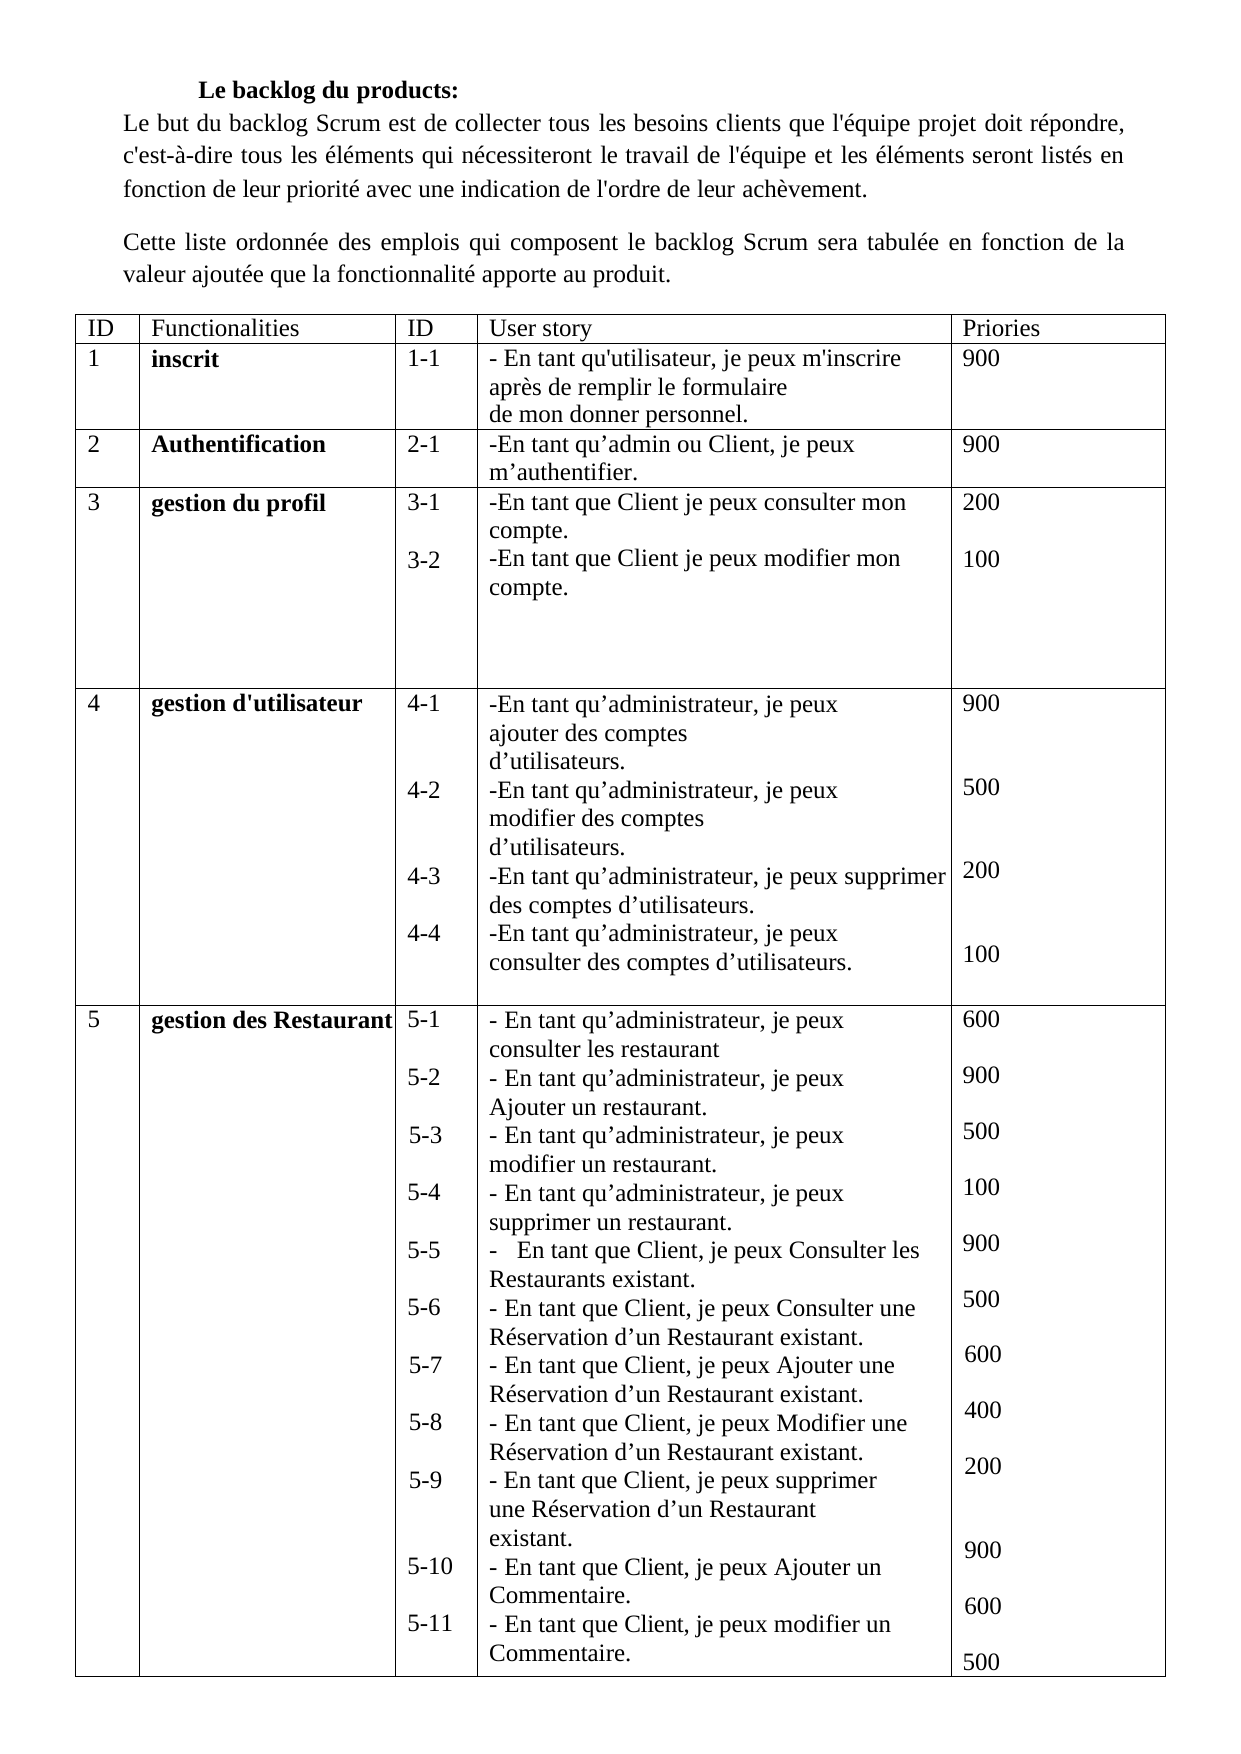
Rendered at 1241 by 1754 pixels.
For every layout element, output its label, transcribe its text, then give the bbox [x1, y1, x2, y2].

text Cette liste ordonnée des emplois qui composent le backlog Scrum sera tabulée en fonction de la valeur ajoutée que la fonctionnalité apporte au produit. [123, 227, 1126, 288]
table_header ID [396, 315, 477, 343]
text Le but du backlog Scrum est de collecter tous les besoins clients que l'équipe projet doit répondre, c'est-à-dire tous les éléments qui nécessiteront le travail de l'équipe et les éléments seront listés en fonction de leur priorité avec une indication de l'ordre de leur achèvement. [123, 108, 1125, 202]
table_cell 900 500 200 100 [952, 689, 1165, 1004]
table_cell 4-1 4-2 4-3 4-4 [396, 689, 477, 1004]
table_cell 5 [76, 1006, 139, 1676]
table_header Functionalities [140, 315, 395, 343]
table_cell 900 [952, 430, 1165, 487]
subtitle Le backlog du products: [198, 75, 1165, 104]
table_header ID [76, 315, 139, 343]
table_cell inscrit [140, 344, 395, 429]
table_header Priories [952, 315, 1165, 343]
table_cell 4 [76, 689, 139, 1004]
table_header User story [478, 315, 951, 343]
table_cell - En tant qu'utilisateur, je peux m'inscrire après de remplir le formulaire de mon donner personnel. [478, 344, 951, 429]
table_cell 1-1 [396, 344, 477, 429]
table_cell Authentification [140, 430, 395, 487]
table_cell 200 100 [952, 488, 1165, 688]
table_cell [396, 1006, 477, 1676]
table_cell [140, 1006, 395, 1676]
table_cell -En tant que Client je peux consulter mon compte. -En tant que Client je peux modifier mon compte. [478, 488, 951, 688]
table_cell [478, 1006, 951, 1676]
table_cell gestion du profil [140, 488, 395, 688]
table_cell -En tant qu’admin ou Client, je peux m’authentifier. [478, 430, 951, 487]
table_cell gestion d'utilisateur [140, 689, 395, 1004]
table_cell -En tant qu’administrateur, je peux ajouter des comptes d’utilisateurs. -En tant qu’administrateur, je peux modifier des comptes d’utilisateurs. -En tant qu’administrateur, je peux supprimer des comptes d’utilisateurs. -En tant qu’administrateur, je peux consulter des comptes d’utilisateurs. [478, 689, 951, 1004]
table_cell 3-1 3-2 [396, 488, 477, 688]
table_cell 2 [76, 430, 139, 487]
table_cell 1 [76, 344, 139, 429]
table_cell 3 [76, 488, 139, 688]
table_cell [952, 1006, 1165, 1676]
table_cell 2-1 [396, 430, 477, 487]
table_cell 900 [952, 344, 1165, 429]
